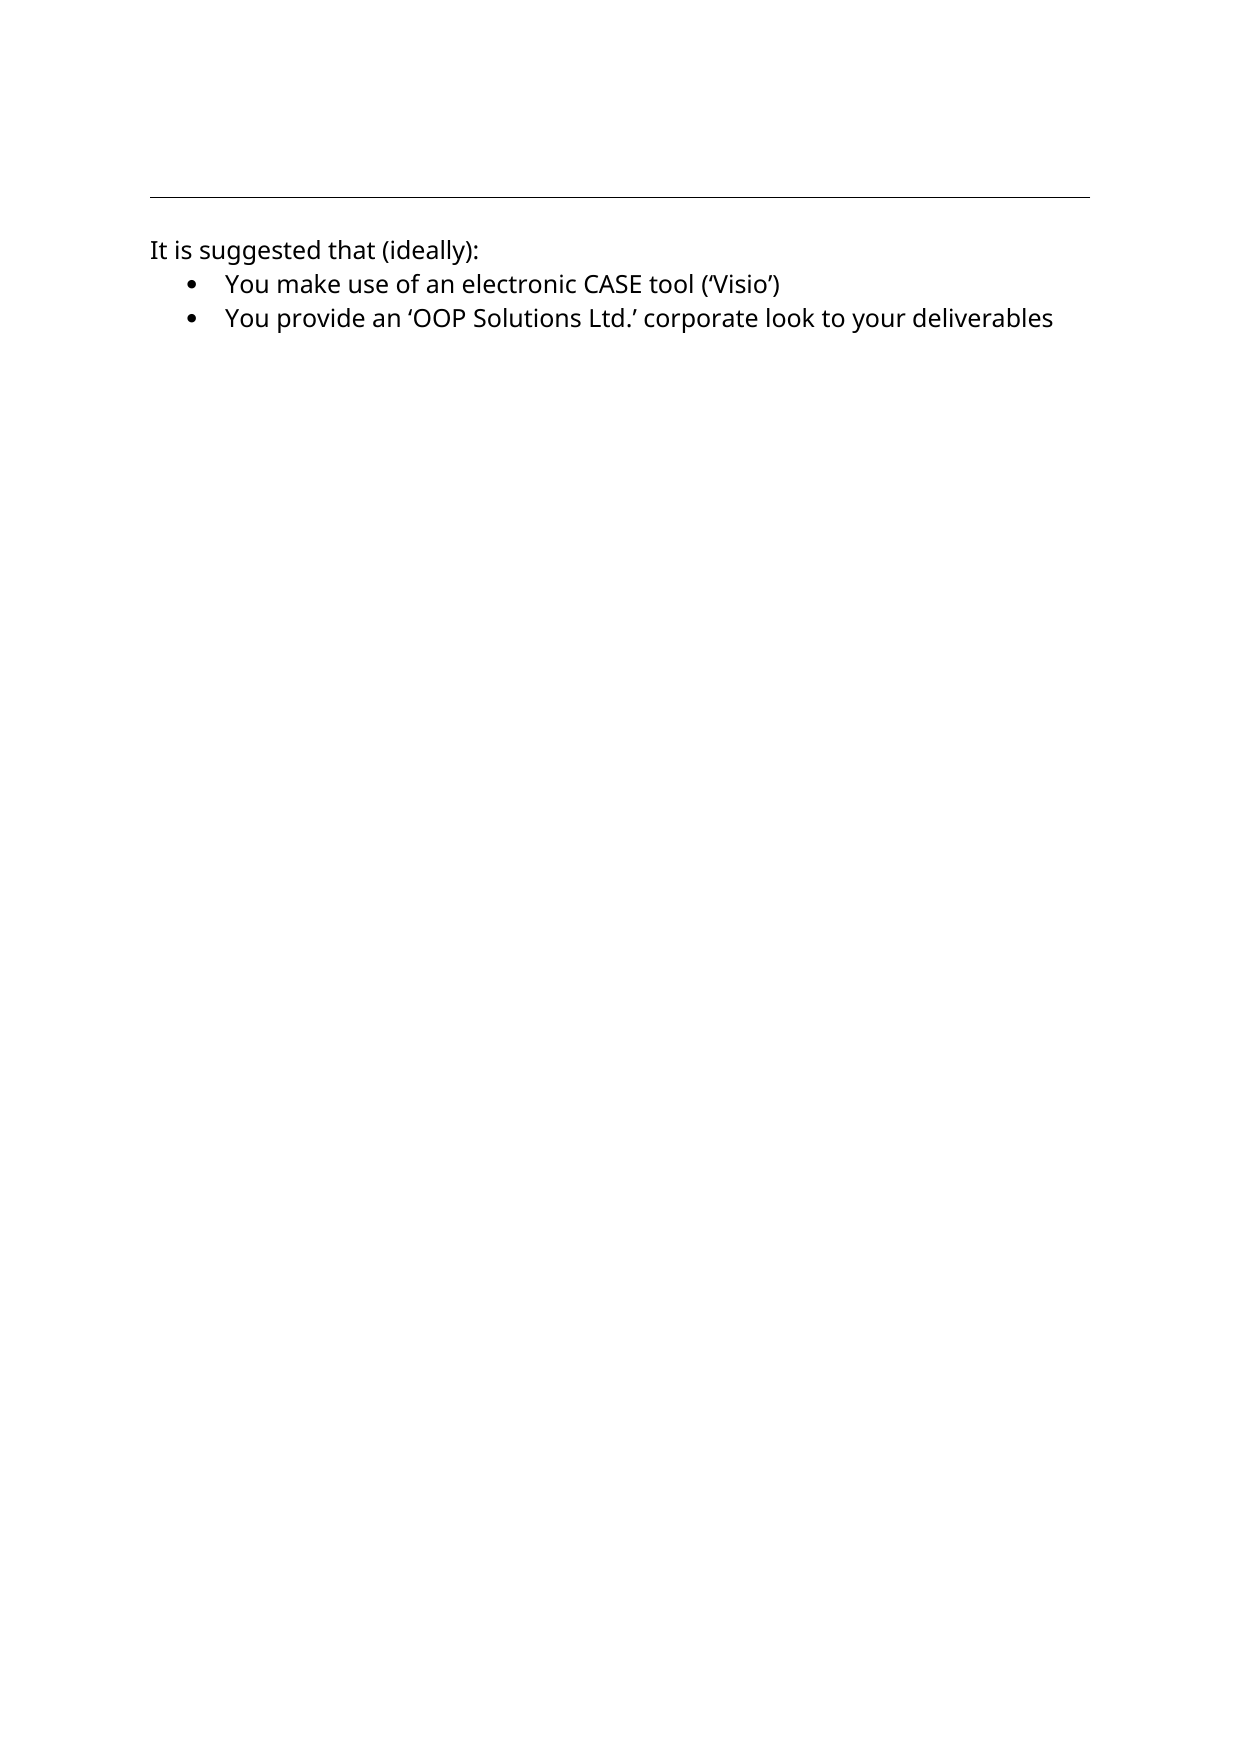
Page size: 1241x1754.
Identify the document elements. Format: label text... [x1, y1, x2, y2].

list You provide an ‘OOP Solutions Ltd.’ corporate look to your deliverables [187, 301, 1090, 335]
text It is suggested that (ideally): [150, 232, 1090, 267]
list You make use of an electronic CASE tool (‘Visio’) [187, 267, 1090, 301]
